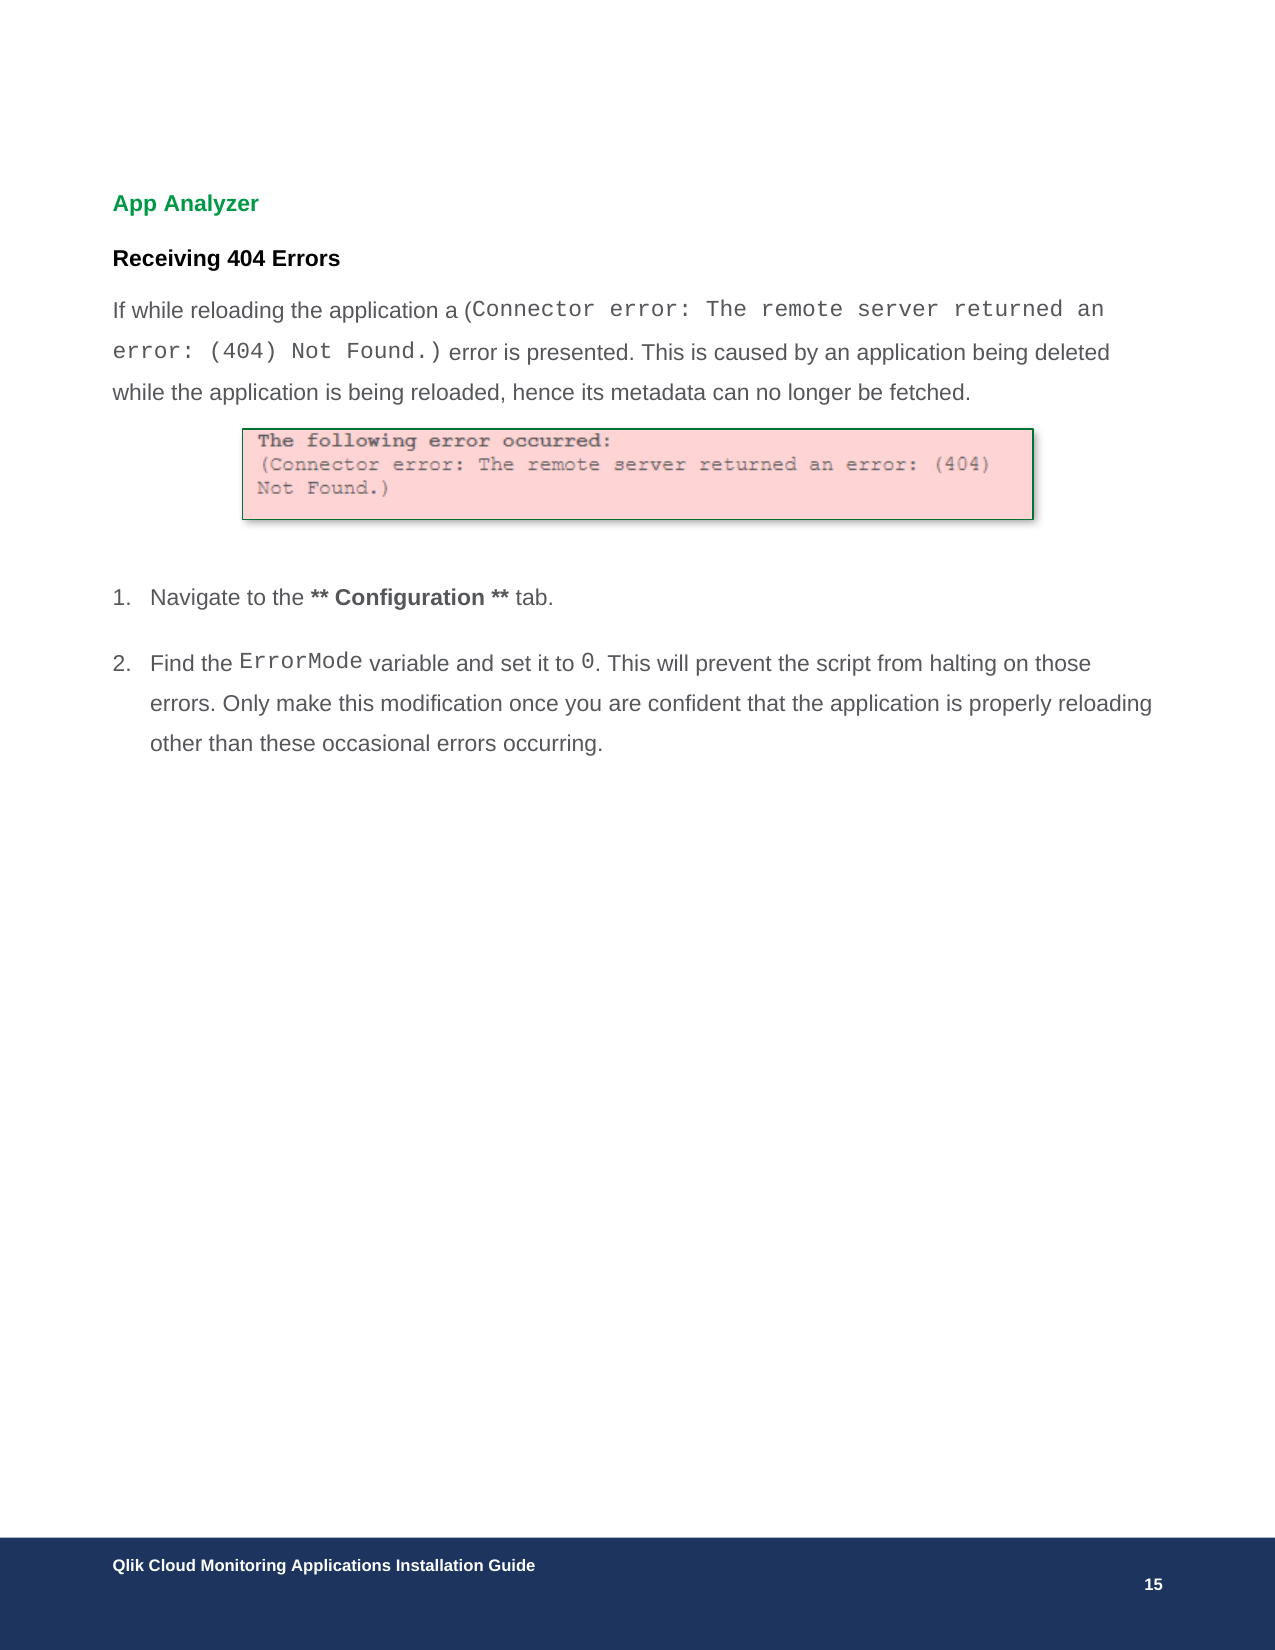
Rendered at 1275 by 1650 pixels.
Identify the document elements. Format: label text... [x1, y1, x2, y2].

subtitle App Analyzer [112, 189, 1162, 216]
list Find the ErrorMode variable and set it to 0. This will prevent the script from halting on those errors. Only make this modification once you are confident that the application is properly reloading other than these occasional errors occurring. [112, 649, 1162, 756]
picture [243, 430, 1032, 519]
list If while reloading the application a (Connector error: The remote server returned an error: (404) Not Found.) error is presented. This is caused by an application being deleted while the application is being reloaded, hence its metadata can no longer be fetched. [112, 296, 1162, 406]
text Receiving 404 Errors [112, 245, 1162, 271]
